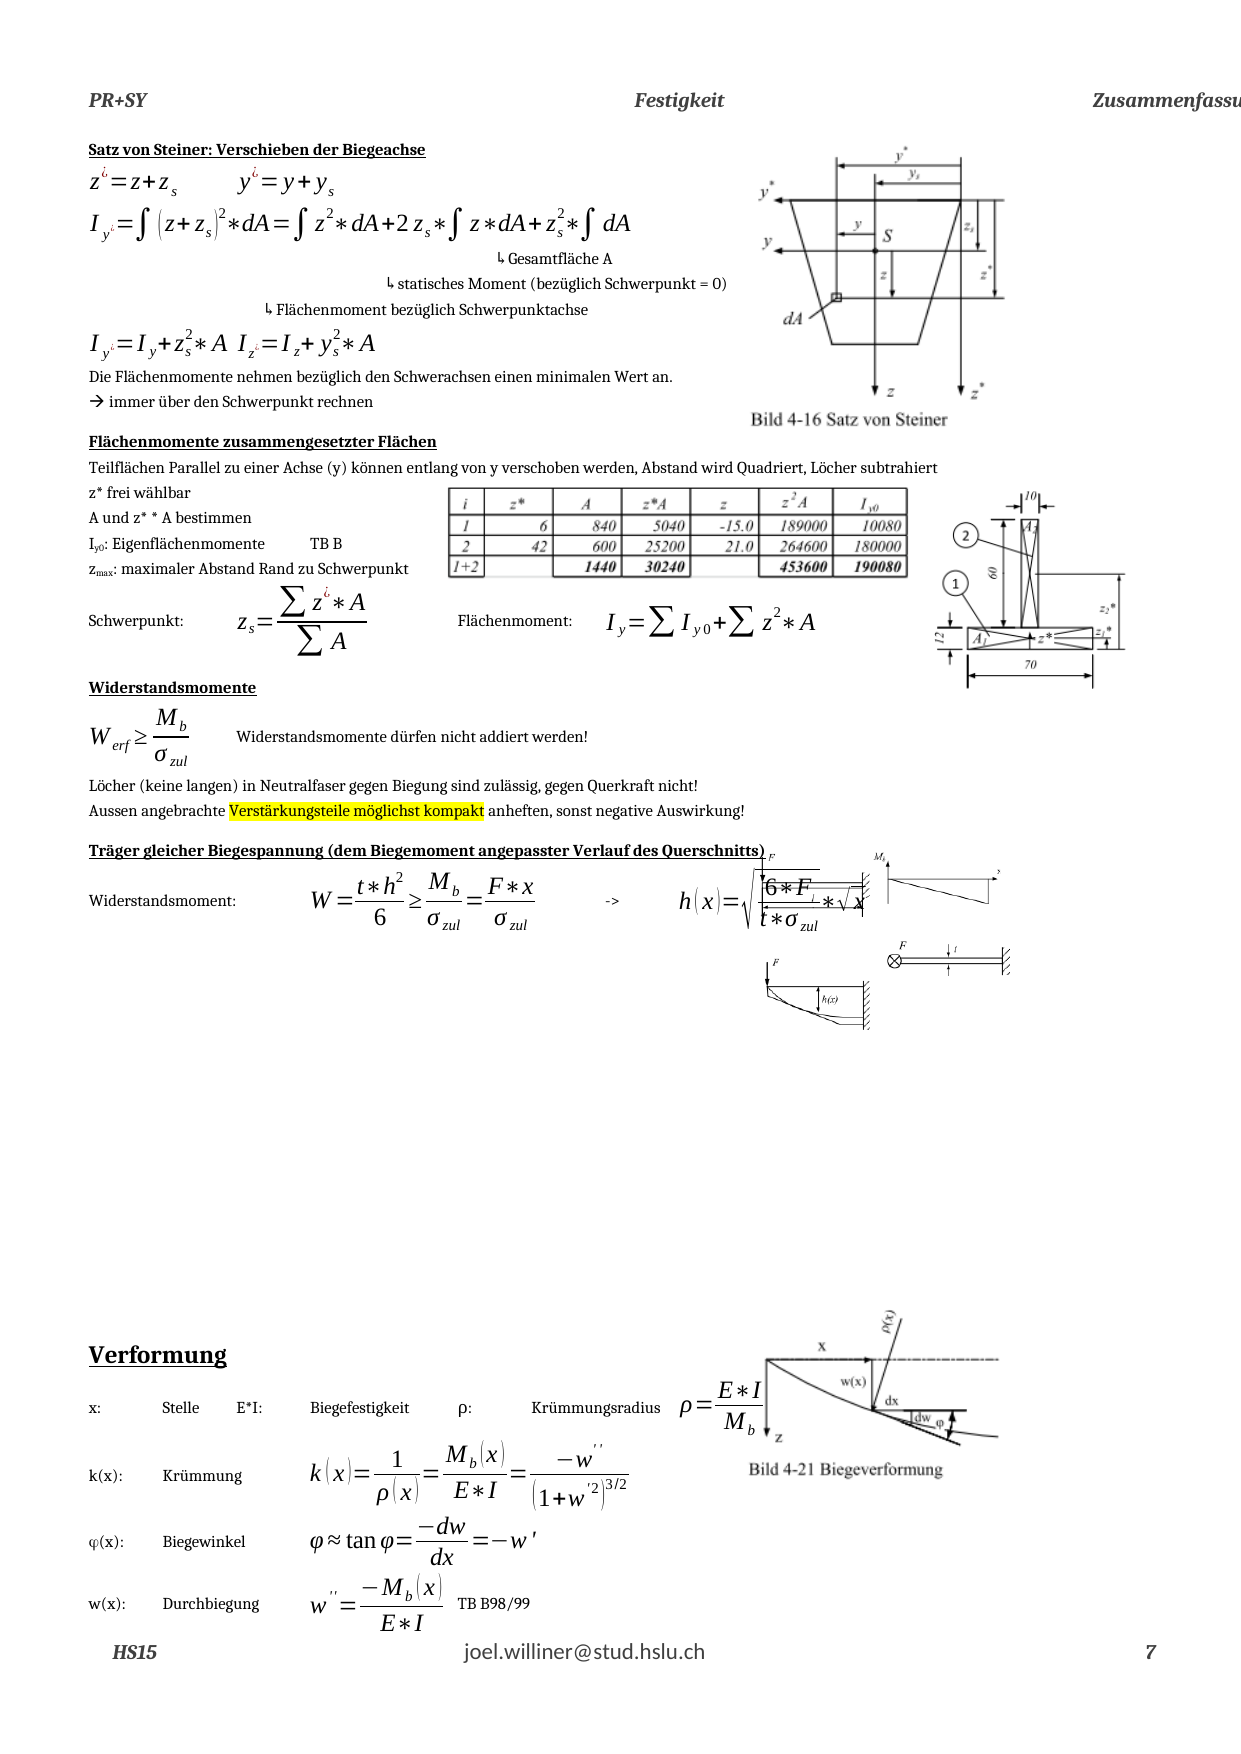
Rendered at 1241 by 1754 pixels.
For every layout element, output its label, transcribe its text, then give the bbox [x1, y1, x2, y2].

text k(x): Krümmung [89, 1439, 1181, 1513]
picture [933, 503, 1129, 509]
text ↳Gesamtfläche A [89, 249, 1181, 268]
picture [442, 528, 913, 534]
text Träger gleicher Biegespannung (dem Biegemoment angepasster Verlauf des Querschnitts) [89, 842, 1181, 861]
text Aussen angebrachte Verstärkungsteile möglichst kompakt anheften, sonst negative Auswirkung! [484, 802, 1181, 821]
picture [933, 528, 1129, 534]
picture [746, 386, 1012, 393]
text Schwerpunkt: Flächenmoment: [89, 585, 1181, 657]
text Die Flächenmomente nehmen bezüglich den Schwerachsen einen minimalen Wert an. [89, 367, 1181, 386]
picture [933, 579, 1129, 585]
text Widerstandsmomente [89, 678, 1181, 697]
picture [746, 319, 1012, 367]
text Löcher (keine langen) in Neutralfaser gegen Biegung sind zulässig, gegen Querkraft nicht! [89, 776, 1181, 795]
picture [442, 503, 913, 509]
picture [442, 553, 913, 560]
picture [933, 553, 1129, 560]
text z* frei wählbar [89, 483, 1181, 503]
picture [744, 1370, 1009, 1376]
text w(x): Durchbiegung TB B98/99 [89, 1572, 1181, 1636]
text (x): Biegewinkel [89, 1513, 1181, 1572]
picture [753, 861, 1001, 867]
text Teilflächen Parallel zu einer Achse (y) können entlang von y verschoben werden, Abstand wird Quadriert, Löcher subtrahiert [89, 458, 1181, 477]
picture [746, 294, 1012, 300]
text ↳statisches Moment (bezüglich Schwerpunkt = 0) [89, 274, 1181, 294]
text Widerstandsmoment: -> [89, 867, 1181, 935]
text Satz von Steiner: Verschieben der Biegeachse [89, 141, 1181, 160]
picture [746, 160, 1012, 249]
picture [933, 657, 1129, 678]
text Iy0: Eigenflächenmomente TB B [89, 534, 1181, 553]
text zmax: maximaler Abstand Rand zu Schwerpunkt [89, 560, 1181, 579]
text Flächenmomente zusammengesetzter Flächen [89, 433, 1181, 452]
text Widerstandsmomente dürfen nicht addiert werden! [89, 704, 1181, 770]
picture [762, 957, 873, 1031]
text Verformung [89, 1341, 1181, 1370]
text x: Stelle E*I: Biegefestigkeit ρ: Krümmungsradius [89, 1376, 1181, 1439]
picture [744, 1308, 1009, 1341]
picture [746, 268, 1012, 274]
text ↳Flächenmoment bezüglich Schwerpunktachse [89, 300, 1181, 319]
text immer über den Schwerpunkt rechnen [89, 393, 1181, 412]
picture [887, 940, 1011, 976]
picture [746, 412, 1012, 429]
text A und z* * A bestimmen [89, 509, 1181, 528]
